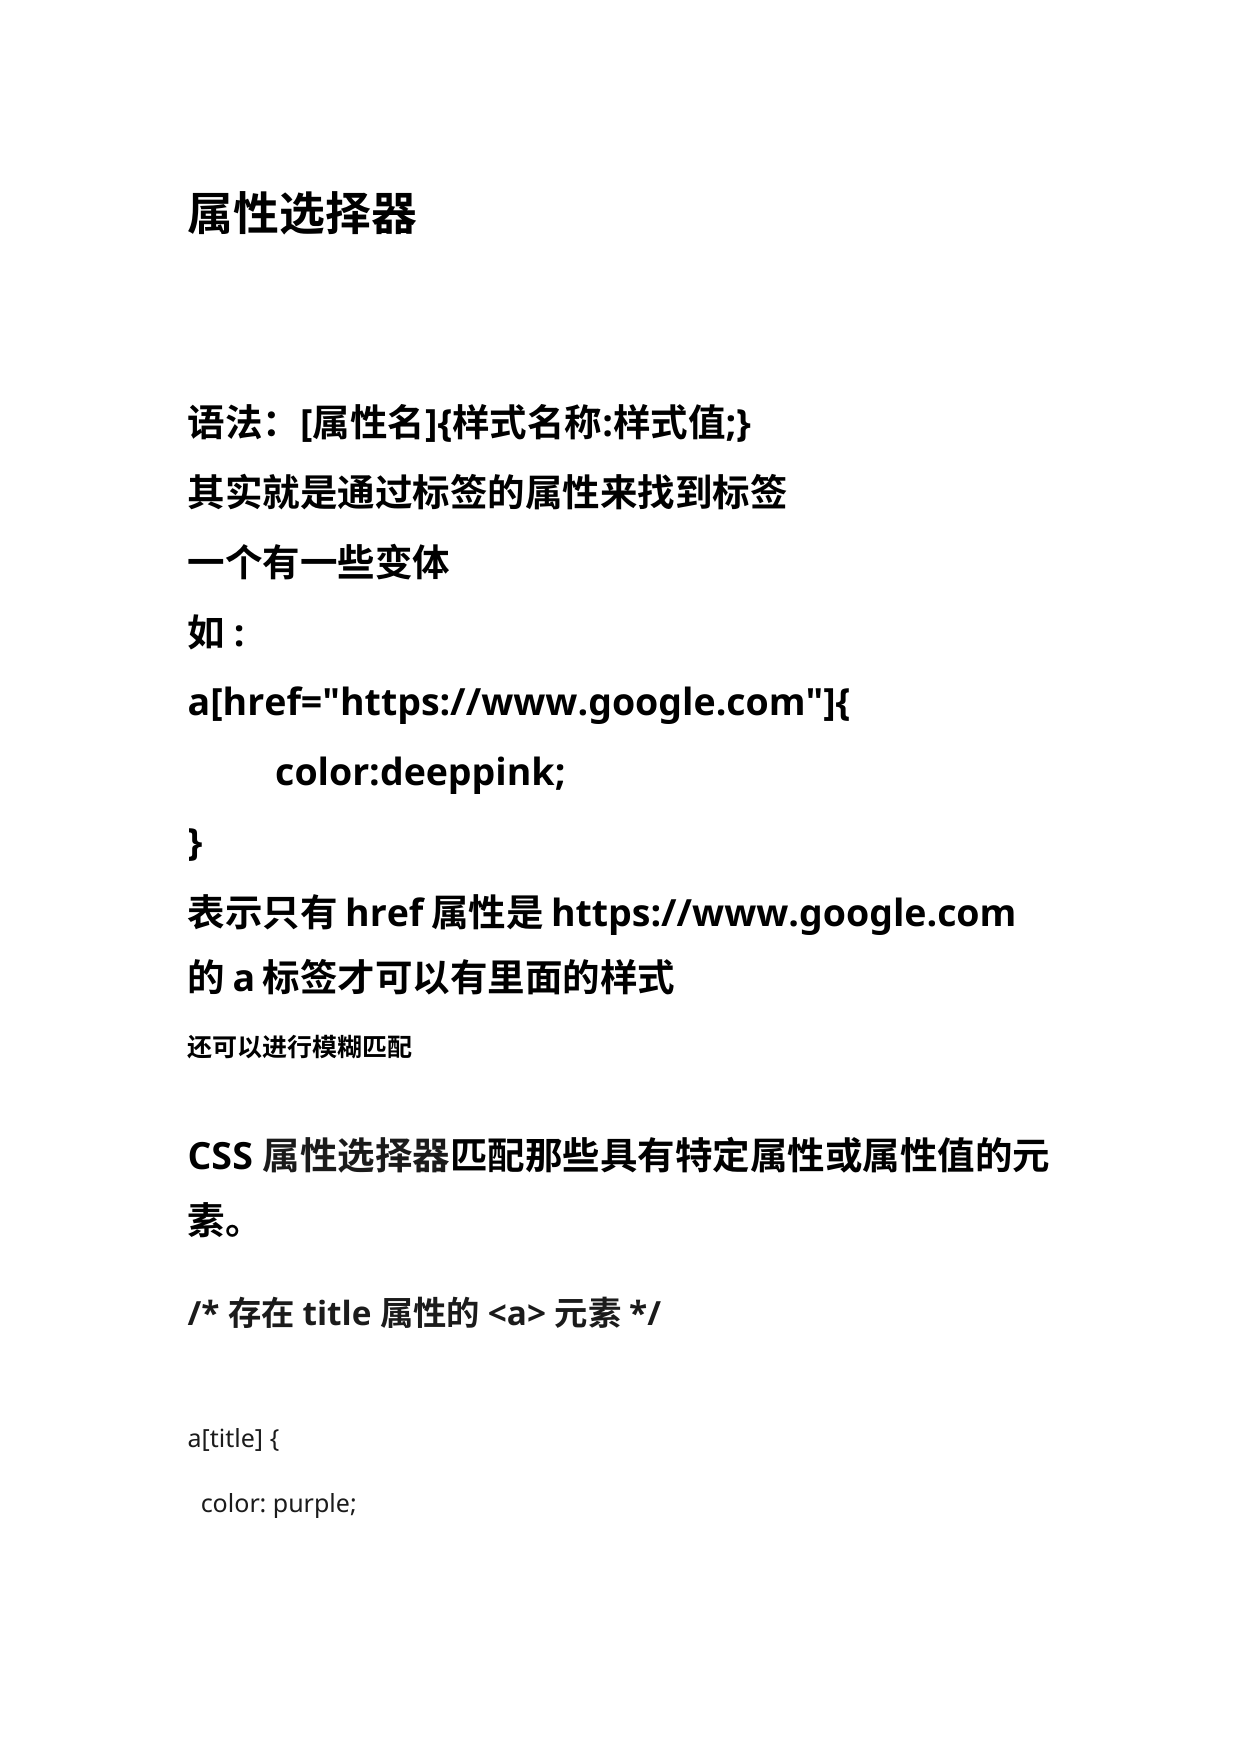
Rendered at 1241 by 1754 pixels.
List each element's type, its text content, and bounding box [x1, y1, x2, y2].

subtitle a[href="https://www.google.com"]{ [187, 668, 1053, 733]
subtitle 还可以进行模糊匹配 [187, 1013, 1053, 1078]
subtitle 如 : [187, 598, 1053, 663]
subtitle 语法：[属性名]{样式名称:样式值;} [187, 387, 1053, 452]
text a[title] { [187, 1405, 1053, 1470]
subtitle 一个有一些变体 [187, 528, 1053, 593]
subtitle } [187, 808, 1053, 873]
subtitle /* 存在 title 属性的 <a> 元素 */ [187, 1278, 1053, 1343]
subtitle color:deeppink; [187, 738, 1053, 803]
subtitle 属性选择器 [187, 162, 1053, 259]
subtitle CSS 属性选择器匹配那些具有特定属性或属性值的元素。 [187, 1121, 1053, 1251]
text color: purple; [187, 1470, 1053, 1535]
subtitle 表示只有href属性是https://www.google.com 的a标签才可以有里面的样式 [187, 878, 1053, 1008]
subtitle 其实就是通过标签的属性来找到标签 [187, 457, 1053, 522]
